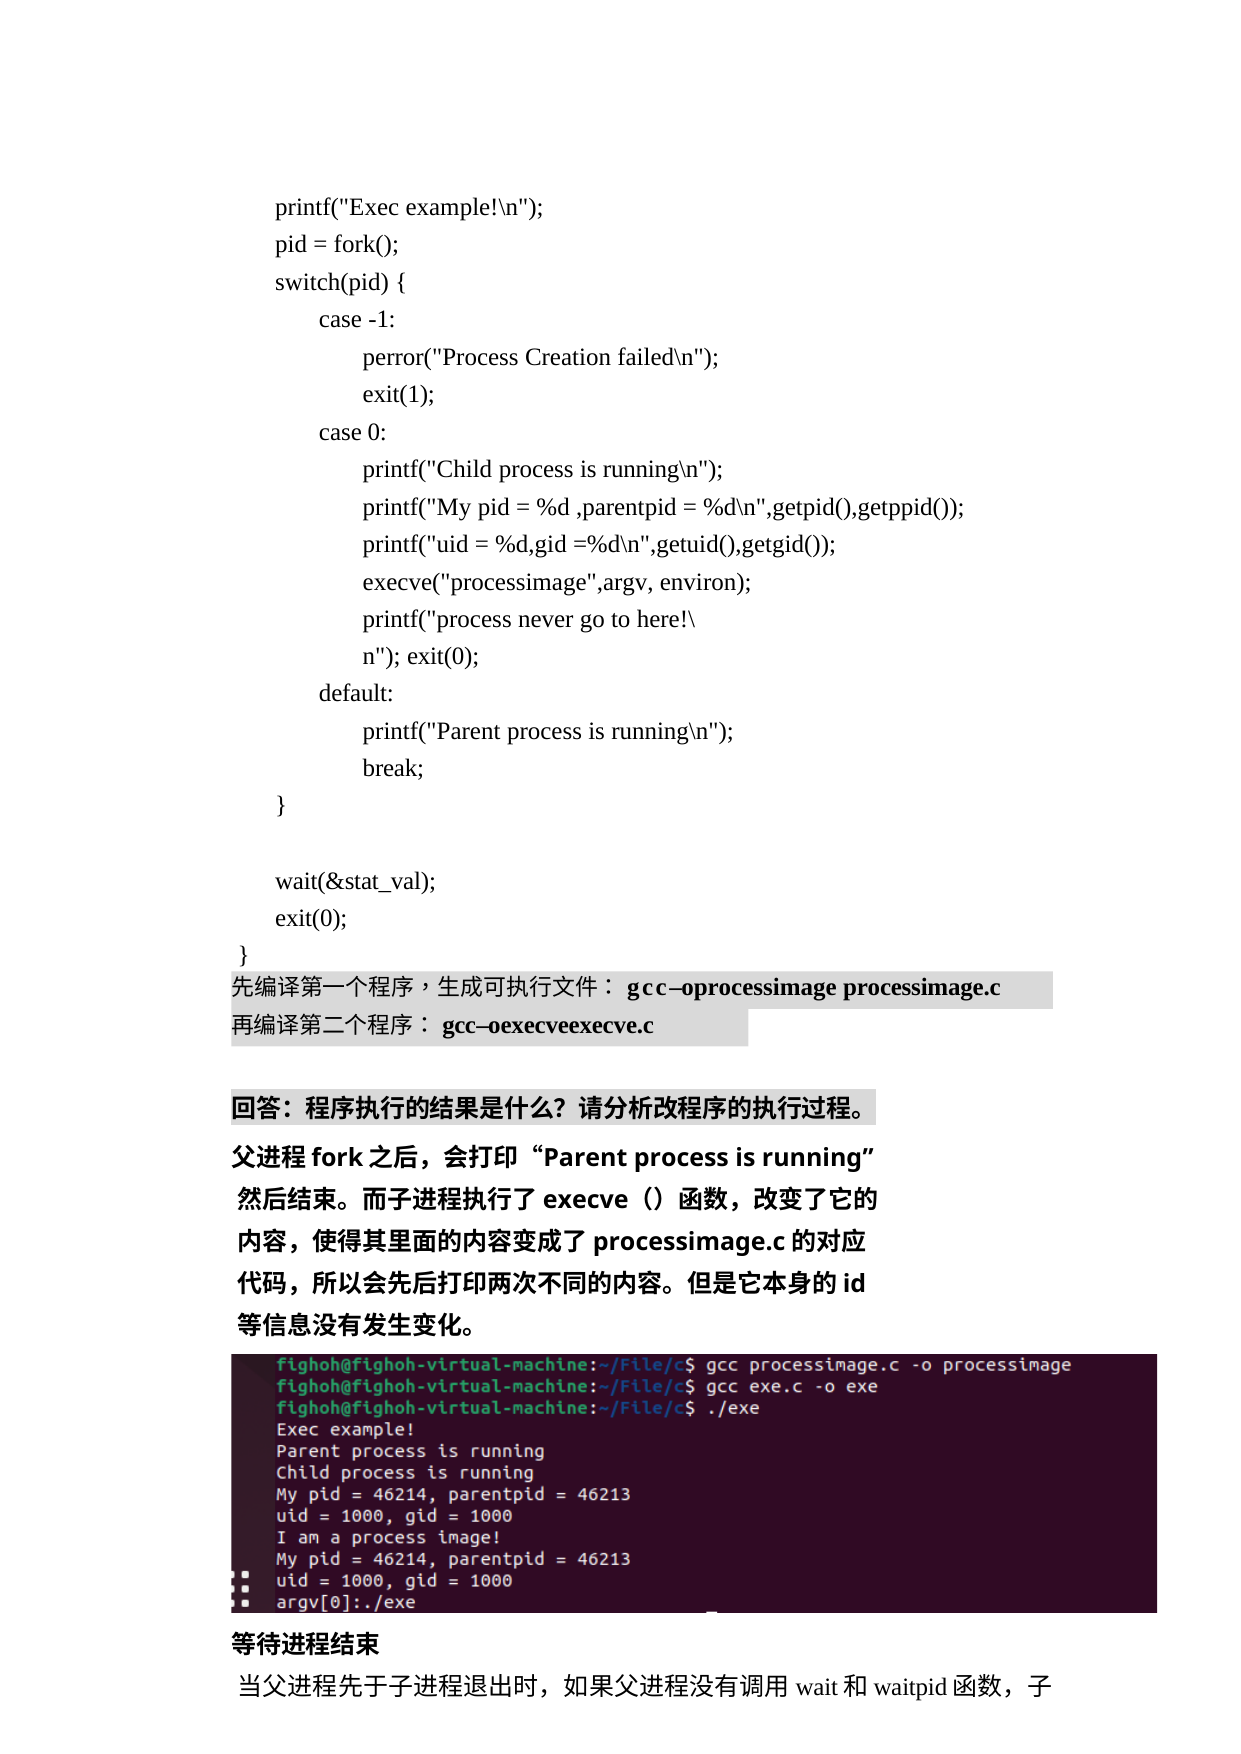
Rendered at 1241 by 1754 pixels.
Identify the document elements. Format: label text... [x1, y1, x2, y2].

text printf("Parent process is running\n"); break; [362, 716, 788, 782]
text } [275, 791, 1090, 819]
text case 0: [319, 417, 1090, 446]
text printf("My pid = %d ,parentpid = %d\n",getpid(),getppid()); printf("uid = %d,gid =%d\n",getuid(),getgid()); execve("processimage",argv, environ); [362, 492, 1053, 595]
text case -1: [319, 304, 1090, 333]
text printf("Exec example!\n"); pid = fork(); [275, 192, 561, 258]
picture [231, 1354, 1158, 1613]
text } [237, 941, 1090, 969]
text default: [319, 678, 1090, 707]
text printf("process never go to here!\n"); exit(0); [362, 604, 733, 670]
text switch(pid) { [275, 267, 1090, 296]
subtitle 等待进程结束 [231, 1624, 884, 1661]
text perror("Process Creation failed\n"); exit(1); [362, 342, 733, 408]
text wait(&stat_val); exit(0); [275, 866, 446, 932]
text printf("Child process is running\n"); [362, 454, 1090, 483]
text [187, 1667, 1053, 1703]
subtitle 父进程fork之后，会打印“Parent process is running”然后结束。而子进程执行了execve（）函数，改变了它的内容，使得其里面的内容变成了processimage.c的对应代码，所以会先后打印两次不同的内容。但是它本身的id等信息没有发生变化。 [231, 1138, 884, 1342]
